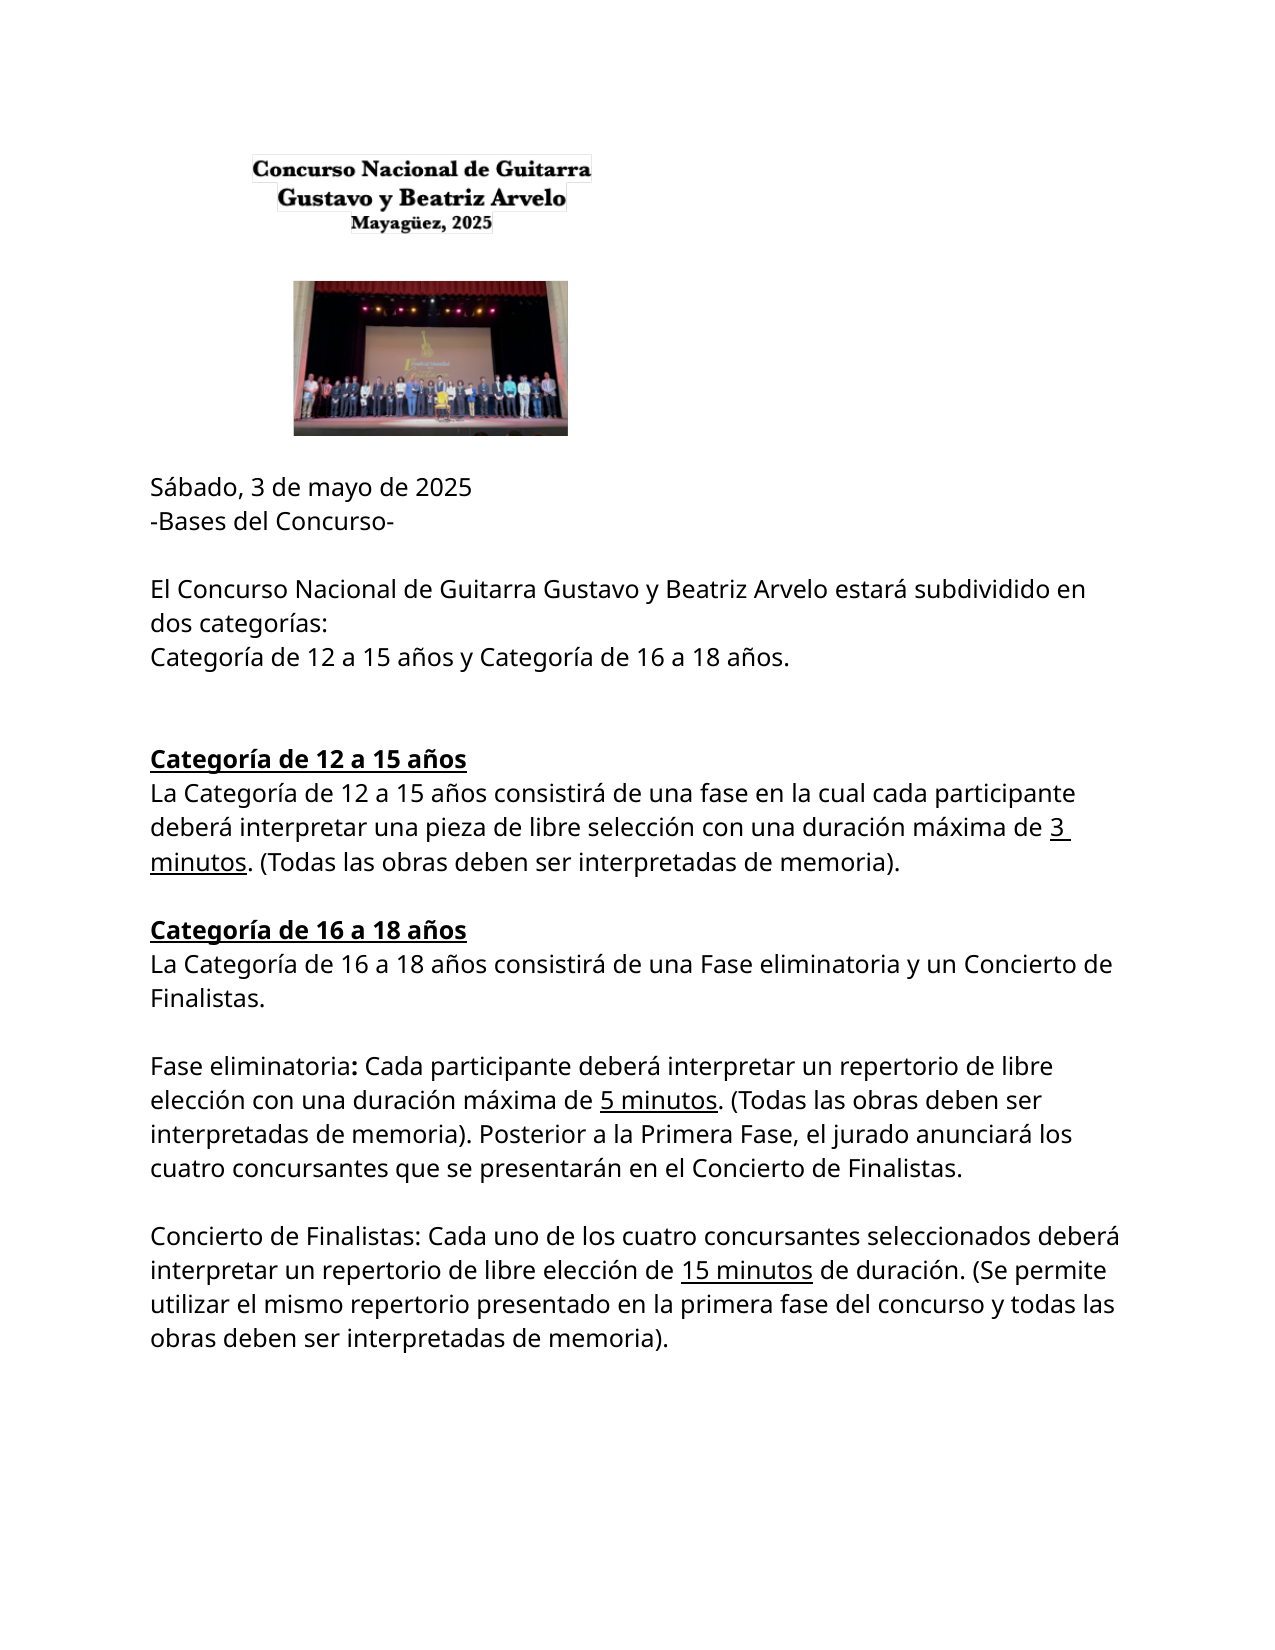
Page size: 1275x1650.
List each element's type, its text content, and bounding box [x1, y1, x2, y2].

text La Categoría de 12 a 15 años consistirá de una fase en la cual cada participante deberá interpretar una pieza de libre selección con una duración máxima de 3 minutos. (Todas las obras deben ser interpretadas de memoria). [150, 776, 1125, 878]
text La Categoría de 16 a 18 años consistirá de una Fase eliminatoria y un Concierto de Finalistas. [150, 946, 1125, 1014]
text Sábado, 3 de mayo de 2025 [150, 469, 1125, 503]
text Categoría de 12 a 15 años y Categoría de 16 a 18 años. [150, 640, 1125, 674]
text Categoría de 16 a 18 años [150, 912, 1125, 946]
picture [150, 150, 694, 436]
text Fase eliminatoria: Cada participante deberá interpretar un repertorio de libre elección con una duración máxima de 5 minutos. (Todas las obras deben ser interpretadas de memoria). Posterior a la Primera Fase, el jurado anunciará los cuatro concursantes que se presentarán en el Concierto de Finalistas. [150, 1048, 1125, 1185]
text Concierto de Finalistas: Cada uno de los cuatro concursantes seleccionados deberá interpretar un repertorio de libre elección de 15 minutos de duración. (Se permite utilizar el mismo repertorio presentado en la primera fase del concurso y todas las obras deben ser interpretadas de memoria). [150, 1219, 1125, 1355]
text Categoría de 12 a 15 años [150, 742, 1125, 776]
text El Concurso Nacional de Guitarra Gustavo y Beatriz Arvelo estará subdividido en dos categorías: [150, 572, 1125, 640]
text -Bases del Concurso- [150, 503, 1125, 538]
